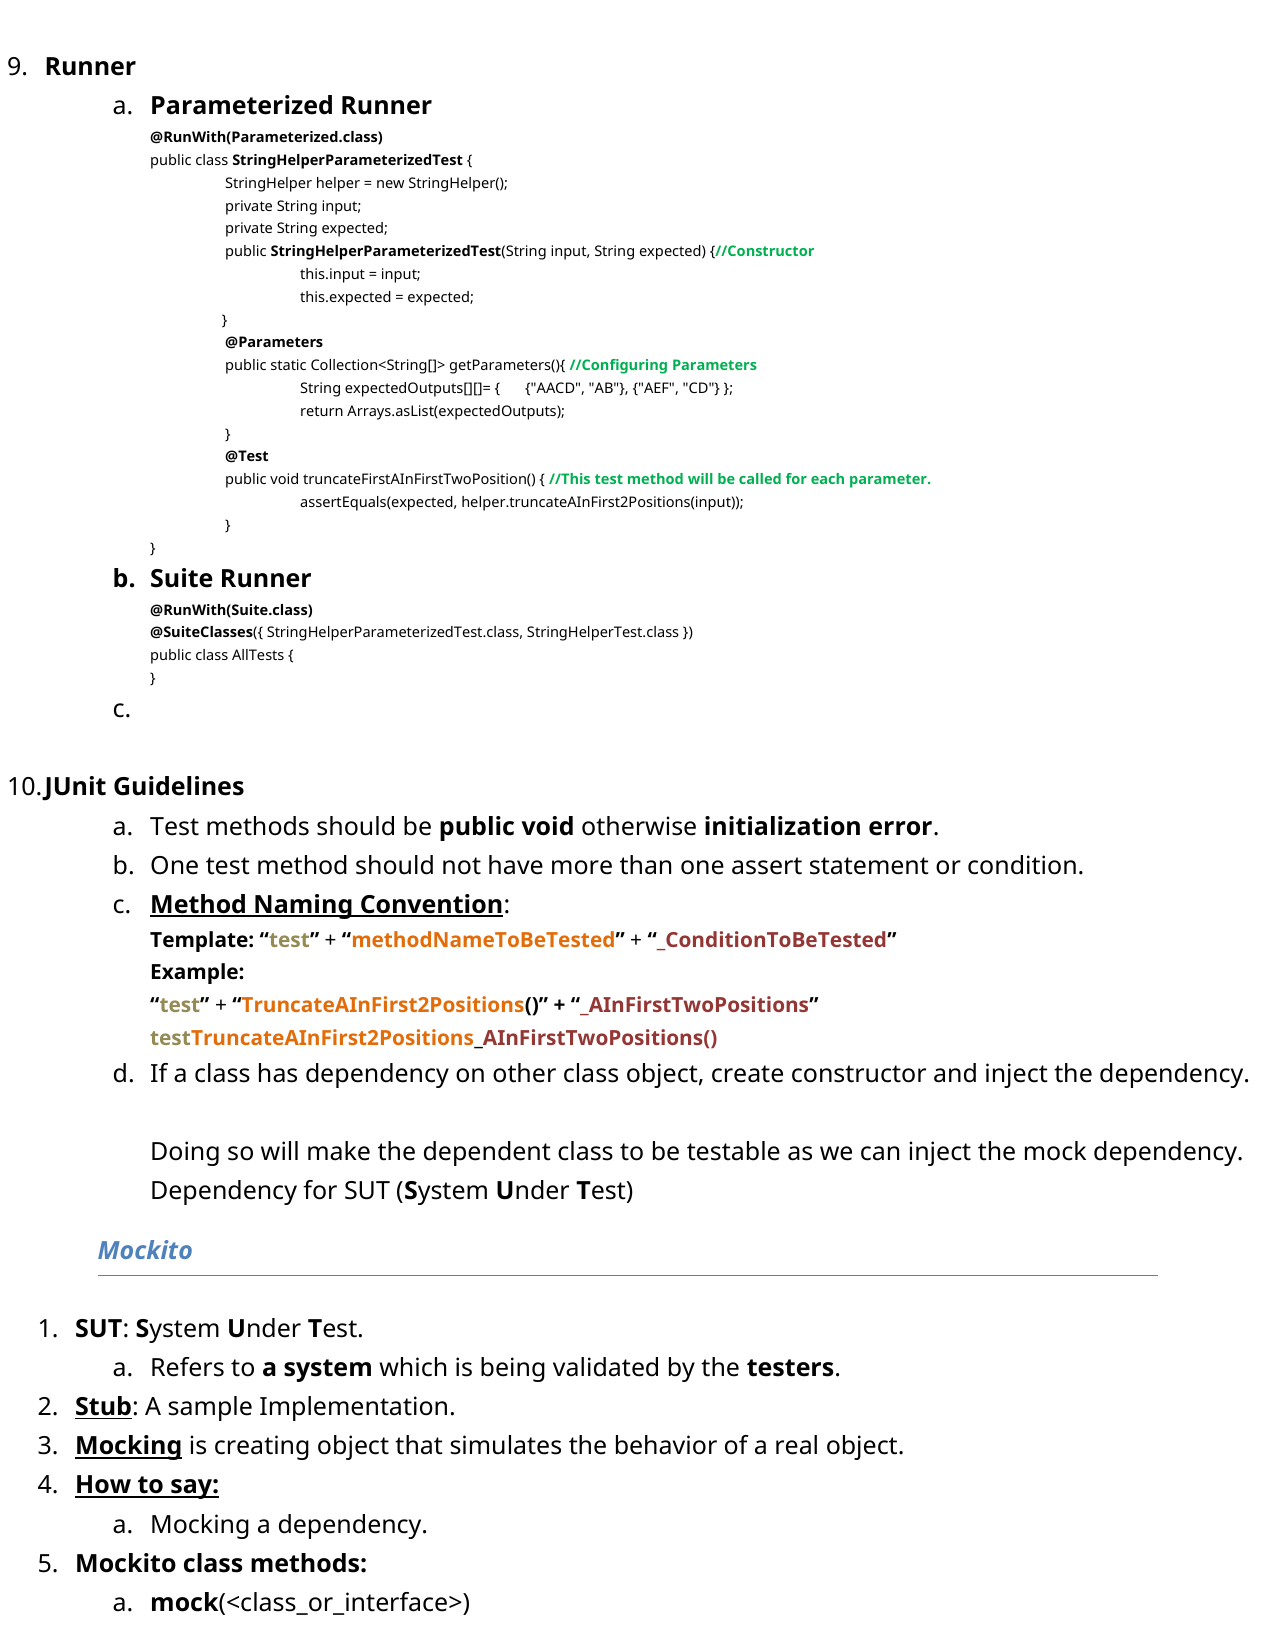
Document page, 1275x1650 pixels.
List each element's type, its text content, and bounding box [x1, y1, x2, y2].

list private String input; [150, 195, 1255, 215]
list @RunWith(Suite.class) [150, 599, 1255, 619]
list @SuiteClasses({ StringHelperParameterizedTest.class, StringHelperTest.class }) [150, 622, 1255, 642]
list Mocking is creating object that simulates the behavior of a real object. [37, 1428, 1255, 1462]
list Mocking a dependency. [112, 1506, 1255, 1540]
list If a class has dependency on other class object, create constructor and inject the dependency. Doing so will make the dependent class to be testable as we can inject the mock dependency. Dependency for SUT (System Under Test) [112, 1055, 1255, 1207]
list StringHelper helper = new StringHelper(); [150, 172, 1255, 192]
list Runner [7, 48, 1255, 83]
list this.input = input; [150, 264, 1255, 284]
list SUT: System Under Test. [37, 1310, 1255, 1344]
list @Parameters [150, 332, 1255, 352]
list Method Naming Convention: Template: “test” + “methodNameToBeTested” + “_ConditionToBeTested” Example: “test” + “TruncateAInFirst2Positions()” + “_AInFirstTwoPositions” testTruncateAInFirst2Positions_AInFirstTwoPositions() [112, 887, 1255, 1051]
list One test method should not have more than one assert statement or condition. [112, 847, 1255, 881]
list Stub: A sample Implementation. [37, 1389, 1255, 1423]
list public static Collection<String[]> getParameters(){ //Configuring Parameters [150, 355, 1255, 375]
list public class AllTests { [150, 645, 1255, 665]
list } [150, 423, 1255, 443]
list this.expected = expected; [150, 287, 1255, 306]
list mock(<class_or_interface>) [112, 1584, 1255, 1619]
text Mockito [97, 1233, 1158, 1276]
list public void truncateFirstAInFirstTwoPosition() { //This test method will be called for each parameter. [150, 469, 1255, 489]
list String expectedOutputs[][]= { {"AACD", "AB"}, {"AEF", "CD"} }; [150, 378, 1255, 398]
list JUnit Guidelines [7, 769, 1255, 803]
list } [150, 309, 1255, 329]
list private String expected; [150, 218, 1255, 238]
list assertEquals(expected, helper.truncateAInFirst2Positions(input)); [150, 492, 1255, 512]
list Suite Runner [112, 560, 1255, 594]
list } [150, 515, 1255, 534]
list public StringHelperParameterizedTest(String input, String expected) {//Constructor [150, 241, 1255, 261]
list Parameterized Runner [112, 88, 1255, 122]
list How to say: [37, 1467, 1255, 1501]
list public class StringHelperParameterizedTest { [150, 150, 1255, 169]
list @Test [150, 446, 1255, 466]
list Test methods should be public void otherwise initialization error. [112, 808, 1255, 842]
list Mockito class methods: [37, 1545, 1255, 1579]
list } [150, 668, 1255, 688]
list @RunWith(Parameterized.class) [150, 127, 1255, 147]
list Refers to a system which is being validated by the testers. [112, 1349, 1255, 1384]
list } [150, 537, 1255, 557]
list return Arrays.asList(expectedOutputs); [150, 401, 1255, 421]
